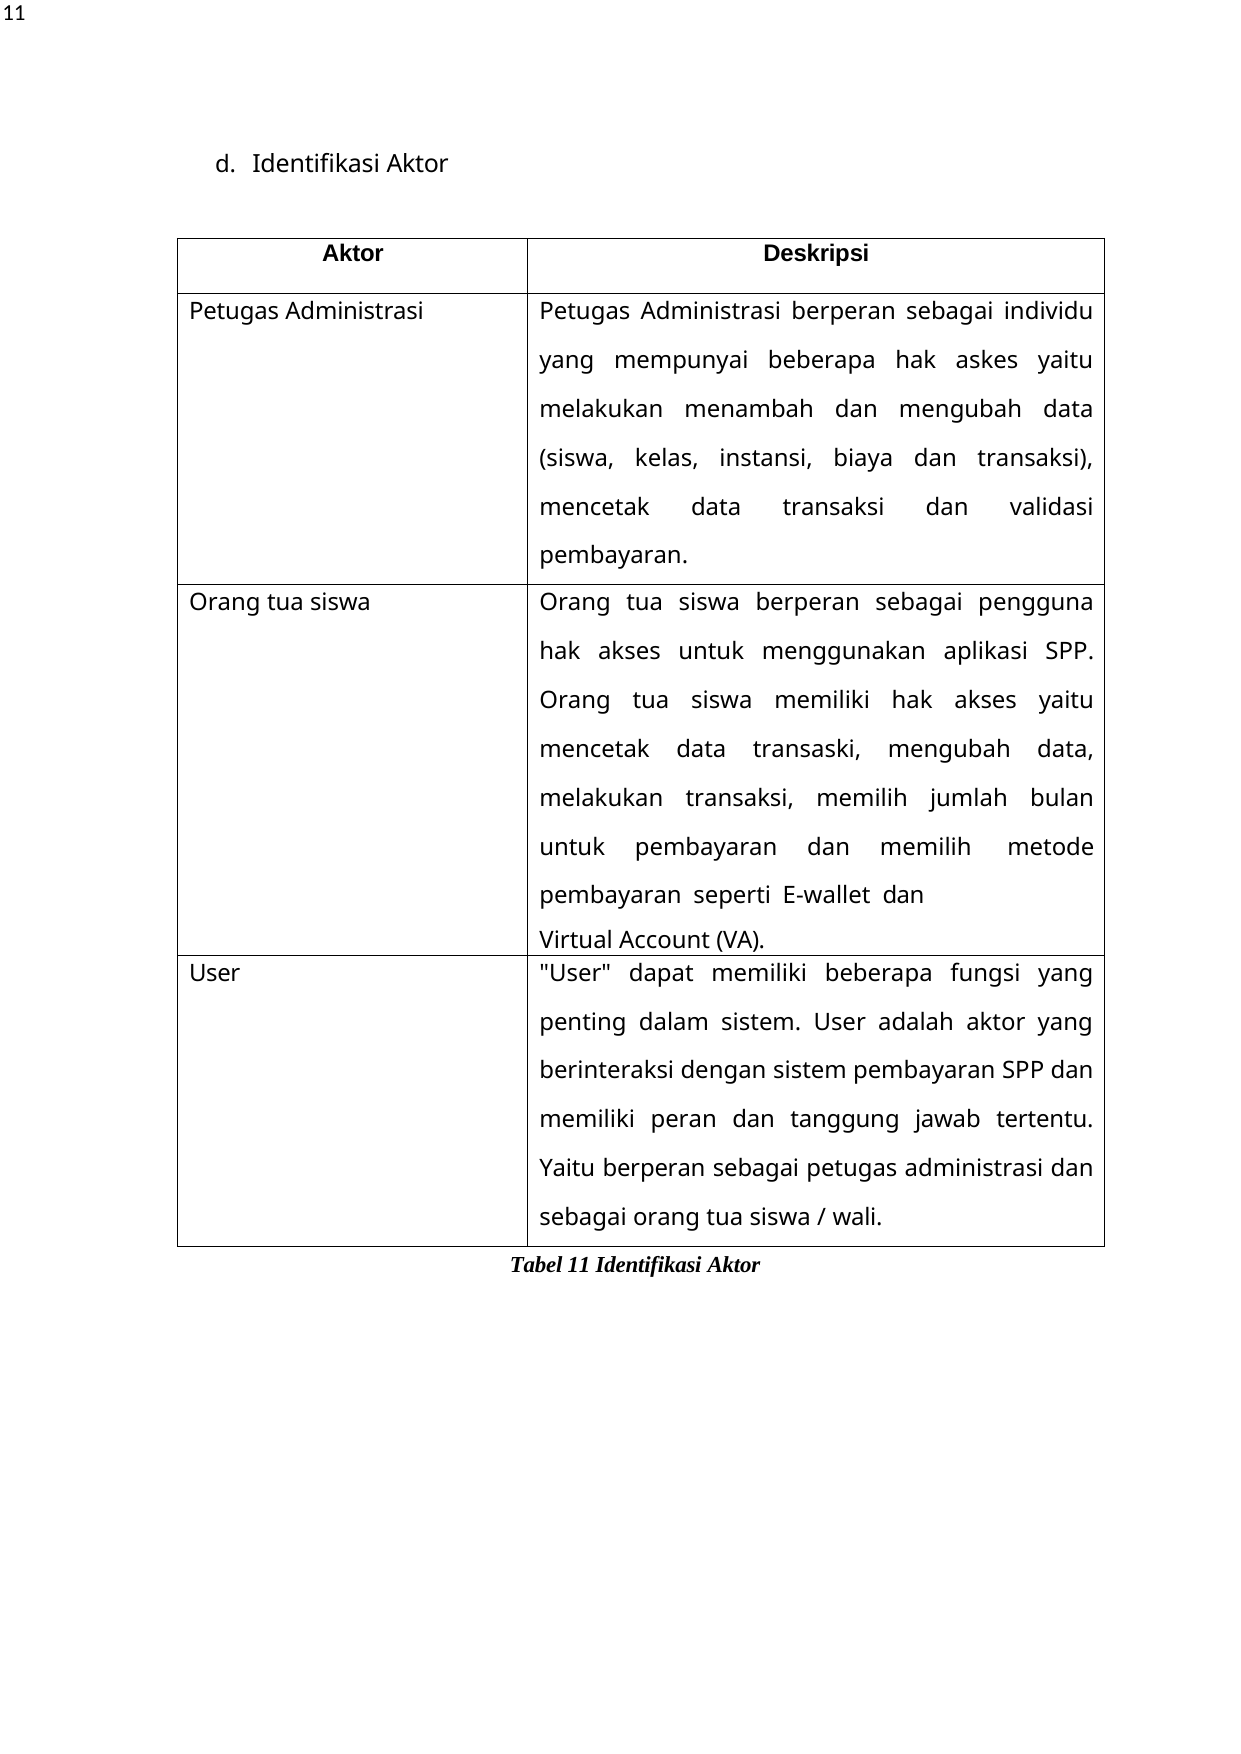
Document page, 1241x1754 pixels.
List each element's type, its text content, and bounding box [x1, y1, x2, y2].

table_cell "User" dapat memiliki beberapa fungsi yang penting dalam sistem. User adalah aktor yang berinteraksi dengan sistem pembayaran SPP dan memiliki peran dan tanggung jawab tertentu. Yaitu berperan sebagai petugas administrasi dan sebagai orang tua siswa / wali. [528, 956, 1104, 1246]
table_header Aktor [178, 239, 527, 293]
text Tabel 11 Identifikasi Aktor [122, 1251, 1148, 1277]
list Identifikasi Aktor [215, 146, 1155, 180]
table_cell Petugas Administrasi berperan sebagai individu yang mempunyai beberapa hak askes yaitu melakukan menambah dan mengubah data (siswa, kelas, instansi, biaya dan transaksi), mencetak data transaksi dan validasi pembayaran. [528, 294, 1104, 584]
table_cell Petugas Administrasi [178, 294, 527, 584]
table_cell Orang tua siswa berperan sebagai pengguna hak akses untuk menggunakan aplikasi SPP. Orang tua siswa memiliki hak akses yaitu mencetak data transaski, mengubah data, melakukan transaksi, memilih jumlah bulan untuk pembayaran dan memilih metode pembayaran seperti E-wallet dan Virtual Account (VA). [528, 585, 1104, 954]
table_header Deskripsi [528, 239, 1104, 293]
table_cell User [178, 956, 527, 1246]
table_cell Orang tua siswa [178, 585, 527, 954]
